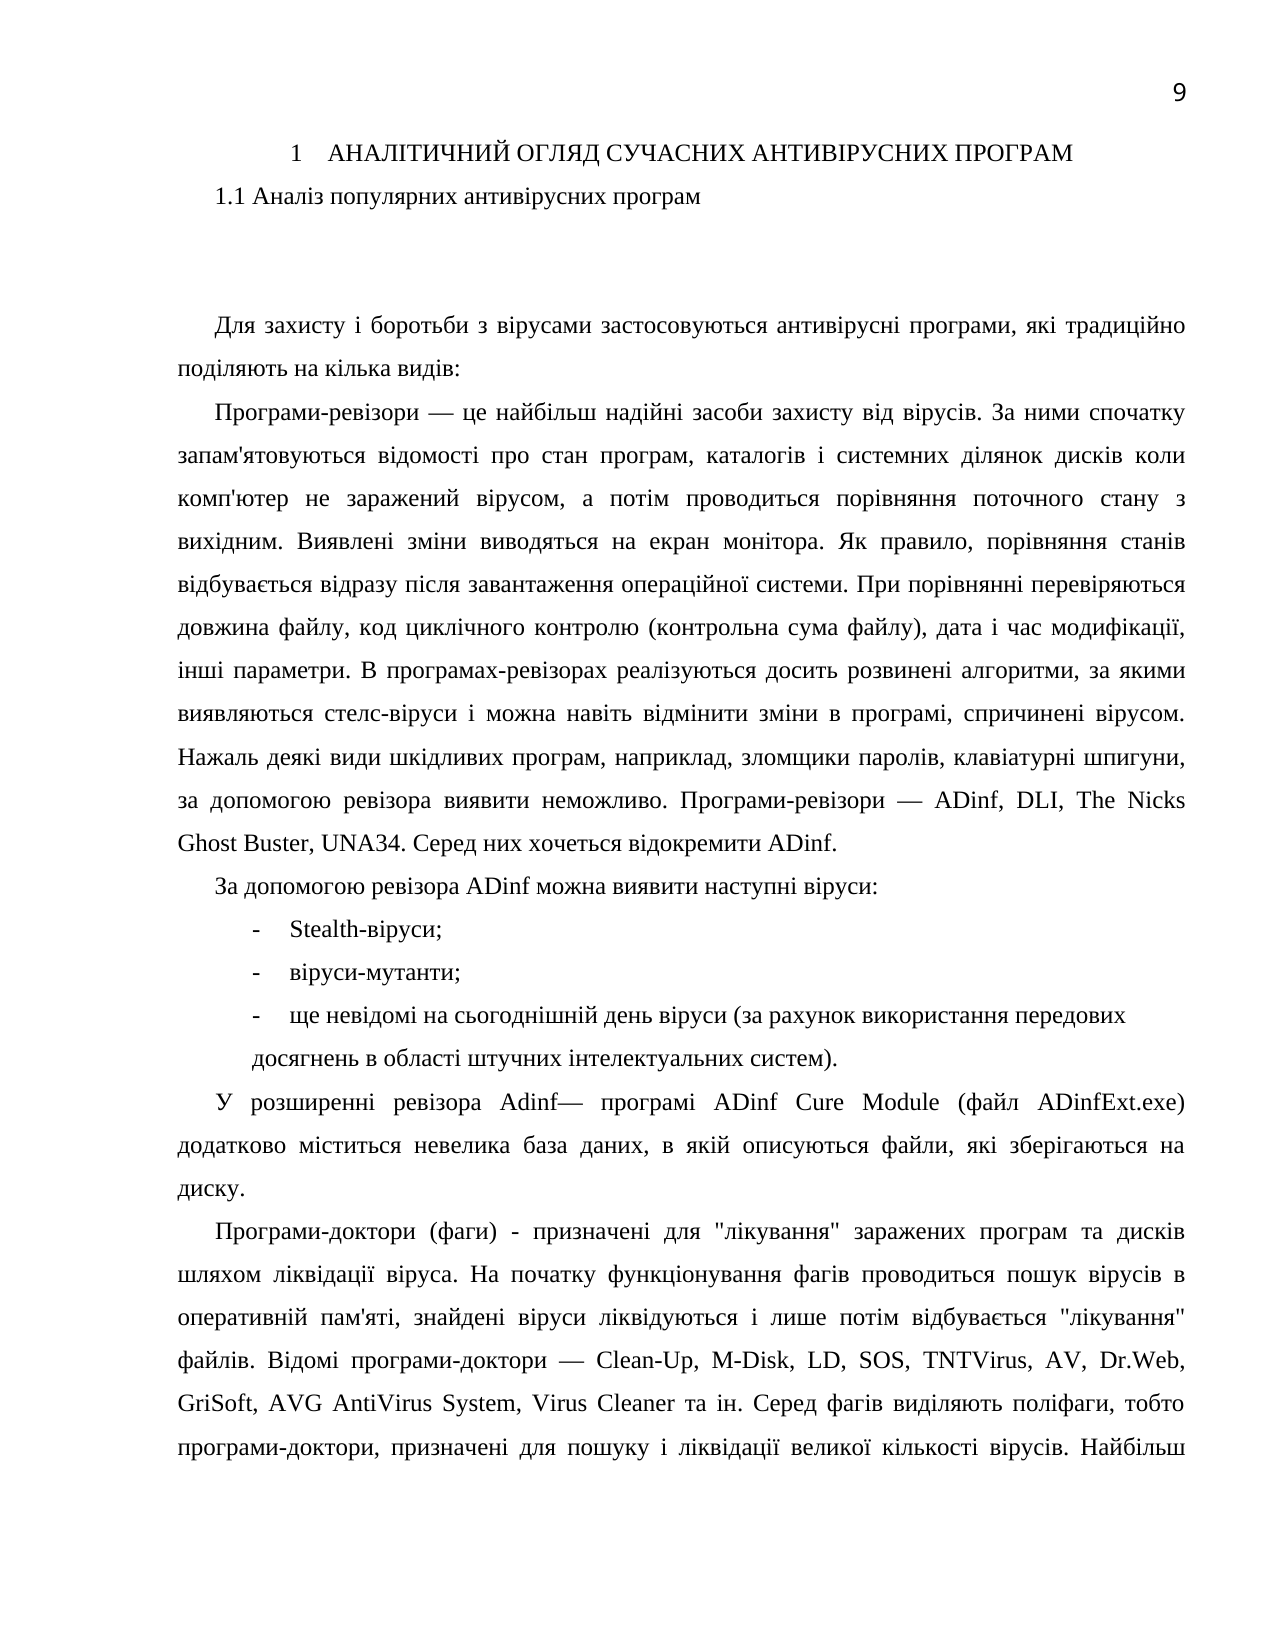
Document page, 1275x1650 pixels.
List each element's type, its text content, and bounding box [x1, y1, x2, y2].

title Програми-ревізори — це найбільш надійні засоби захисту від вірусів. За ними спочатку запам'ятовуються відомості про стан програм, каталогів і системних ділянок дисків коли комп'ютер не заражений вірусом, а потім проводиться порівняння поточного стану з вихідним. Виявлені зміни виводяться на екран монітора. Як правило, порівняння станів відбувається відразу після завантаження операційної системи. При порівнянні перевіряються довжина файлу, код циклічного контролю (контрольна сума файлу), дата і час модифікації, інші параметри. В програмах-ревізорах реалізуються досить розвинені алгоритми, за якими виявляються стелс-віруси і можна навіть відмінити зміни в програмі, спричинені вірусом. Нажаль деякі види шкідливих програм, наприклад, зломщики паролів, клавіатурні шпигуни, за допомогою ревізора виявити неможливо. Програми-ревізори — ADinf, DLI, The Nicks Ghost Buster, UNA34. Серед них хочеться відокремити ADinf. [177, 397, 1186, 857]
title У розширенні ревізора Adinf— програмі ADinf Cure Module (файл ADinfExt.exe) додатково міститься невелика база даних, в якій описуються файли, які зберігаються на диску. [177, 1087, 1186, 1202]
title АНАЛІТИЧНИЙ ОГЛЯД СУЧАСНИХ АНТИВІРУСНИХ ПРОГРАМ [177, 138, 1186, 167]
title віруси-мутанти; [252, 957, 1186, 986]
title Для захисту і боротьби з вірусами застосовуються антивірусні програми, які традиційно поділяють на кілька видів: [177, 310, 1186, 382]
title досягнень в області штучних інтелектуальних систем). [252, 1043, 1186, 1072]
title Аналіз популярних антивірусних програм [214, 181, 1186, 210]
title За допомогою ревізора ADinf можна виявити наступні віруси: [177, 871, 1186, 900]
title Stealth-віруси; [252, 914, 1186, 943]
title ще невідомі на сьогоднішній день віруси (за рахунок використання передових [252, 1000, 1186, 1029]
